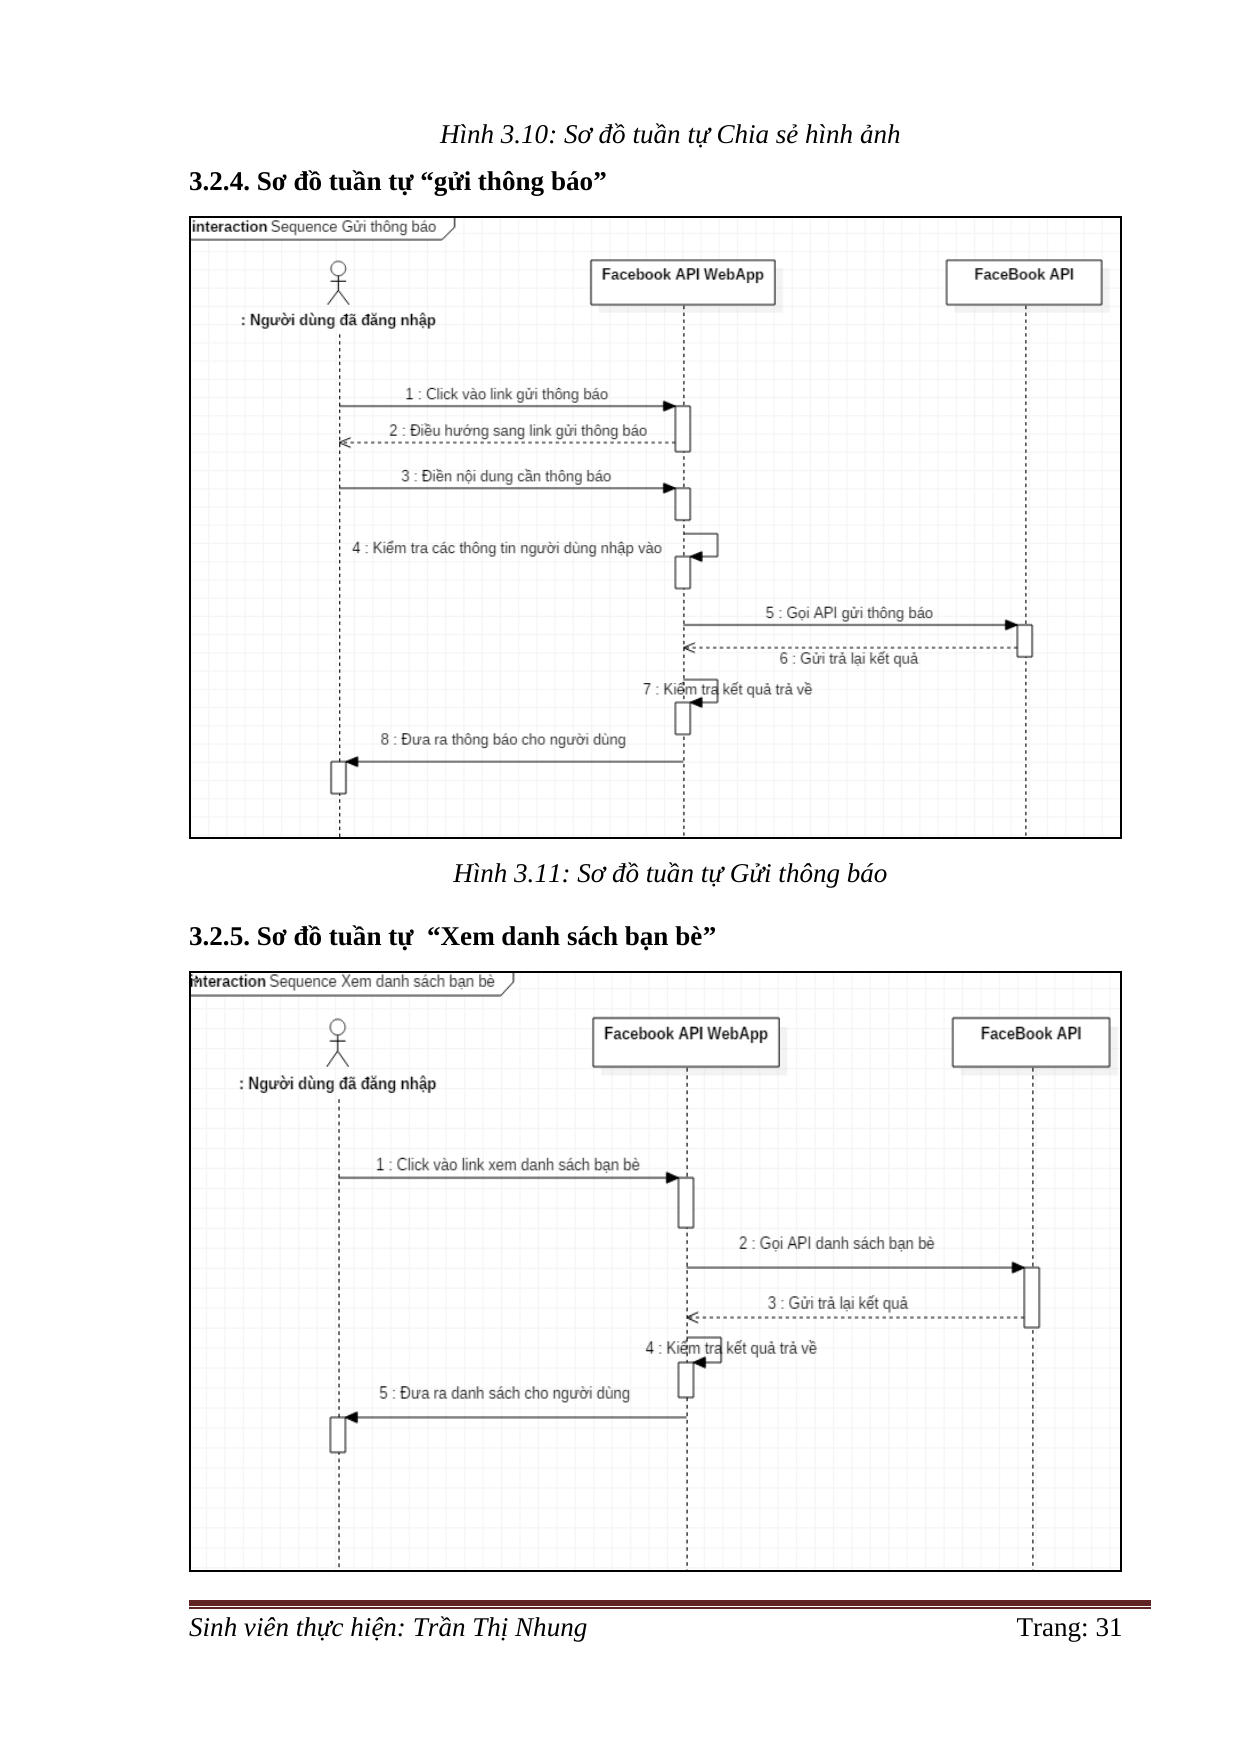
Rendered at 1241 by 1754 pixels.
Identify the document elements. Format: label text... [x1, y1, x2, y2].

text Hình 3.10: Sơ đồ tuần tự Chia sẻ hình ảnh [189, 118, 1151, 149]
subtitle 3.2.4. Sơ đồ tuần tự “gửi thông báo” [189, 165, 1151, 196]
picture [191, 218, 1120, 837]
text Hình 3.11: Sơ đồ tuần tự Gửi thông báo [189, 857, 1151, 889]
subtitle 3.2.5. Sơ đồ tuần tự “Xem danh sách bạn bè” [189, 920, 1151, 951]
picture [191, 973, 1120, 1570]
